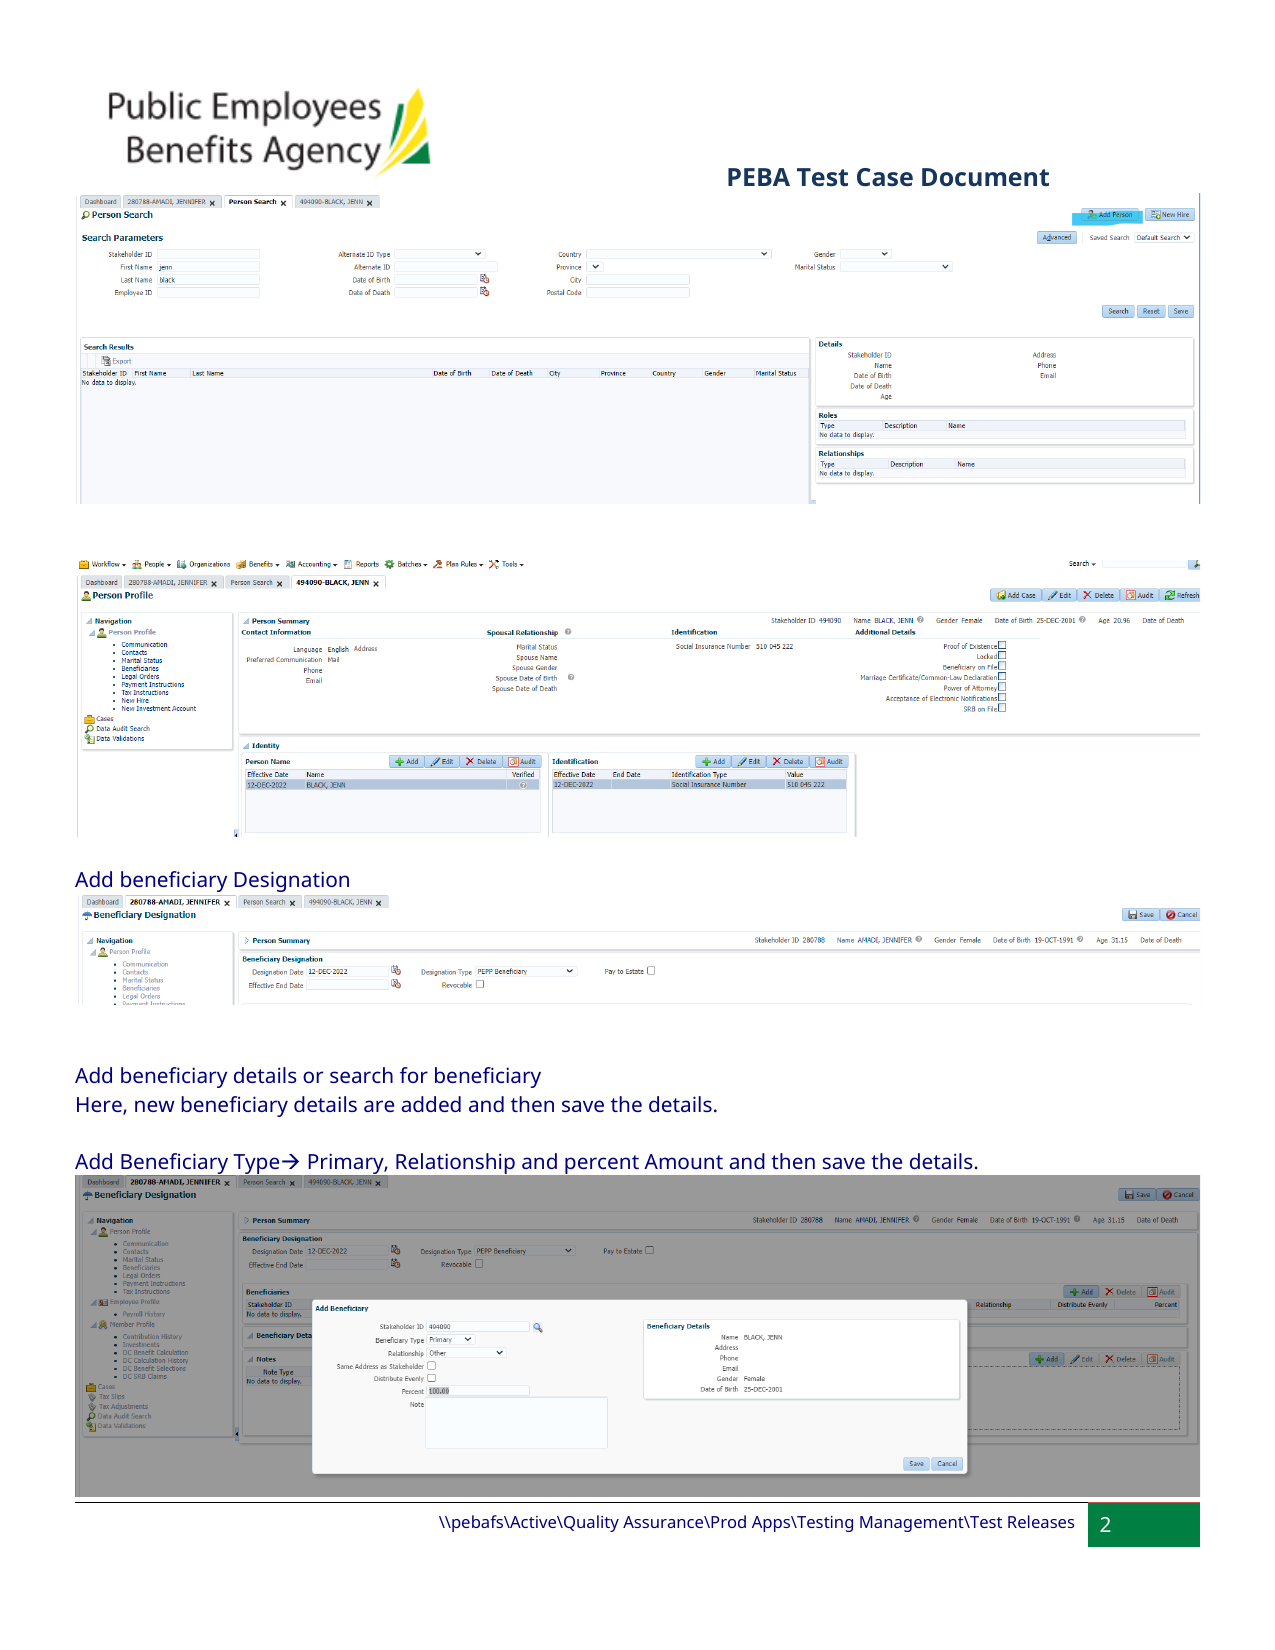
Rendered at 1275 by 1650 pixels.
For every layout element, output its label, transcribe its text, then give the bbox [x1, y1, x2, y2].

text Add Beneficiary Type Primary, Relationship and percent Amount and then save the details. [75, 1147, 1200, 1175]
text Here, new beneficiary details are added and then save the details. [75, 1090, 1200, 1118]
picture [75, 1175, 1200, 1497]
picture [75, 193, 1200, 504]
picture [75, 893, 1200, 1005]
text Add beneficiary details or search for beneficiary [75, 1062, 1200, 1090]
text Add beneficiary Designation [75, 865, 1200, 893]
picture [75, 560, 1200, 837]
picture [75, 75, 457, 186]
